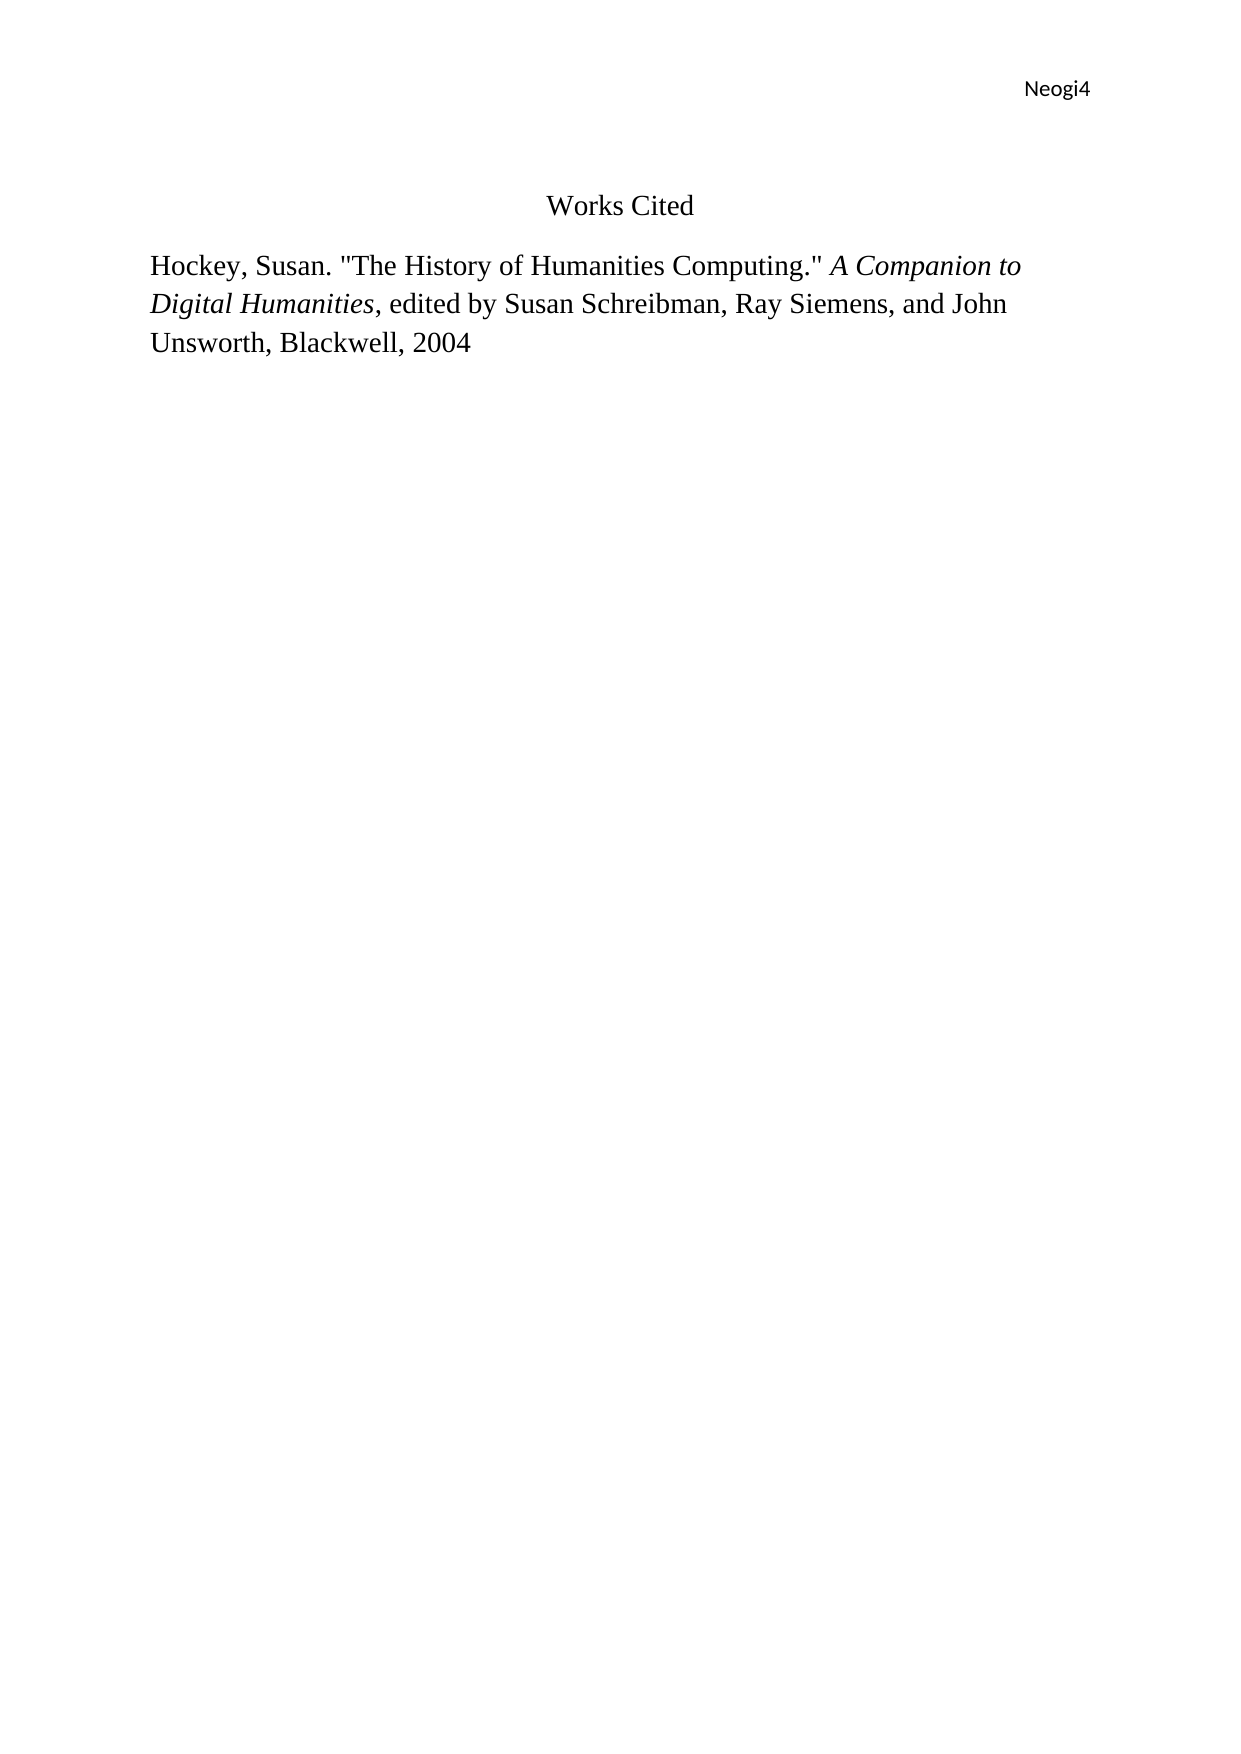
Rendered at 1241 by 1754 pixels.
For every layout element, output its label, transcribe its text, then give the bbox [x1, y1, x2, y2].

text Hockey, Susan. "The History of Humanities Computing." A Companion to Digital Humanities, edited by Susan Schreibman, Ray Siemens, and John Unsworth, Blackwell, 2004 [150, 248, 1090, 358]
text Works Cited [150, 188, 1090, 222]
